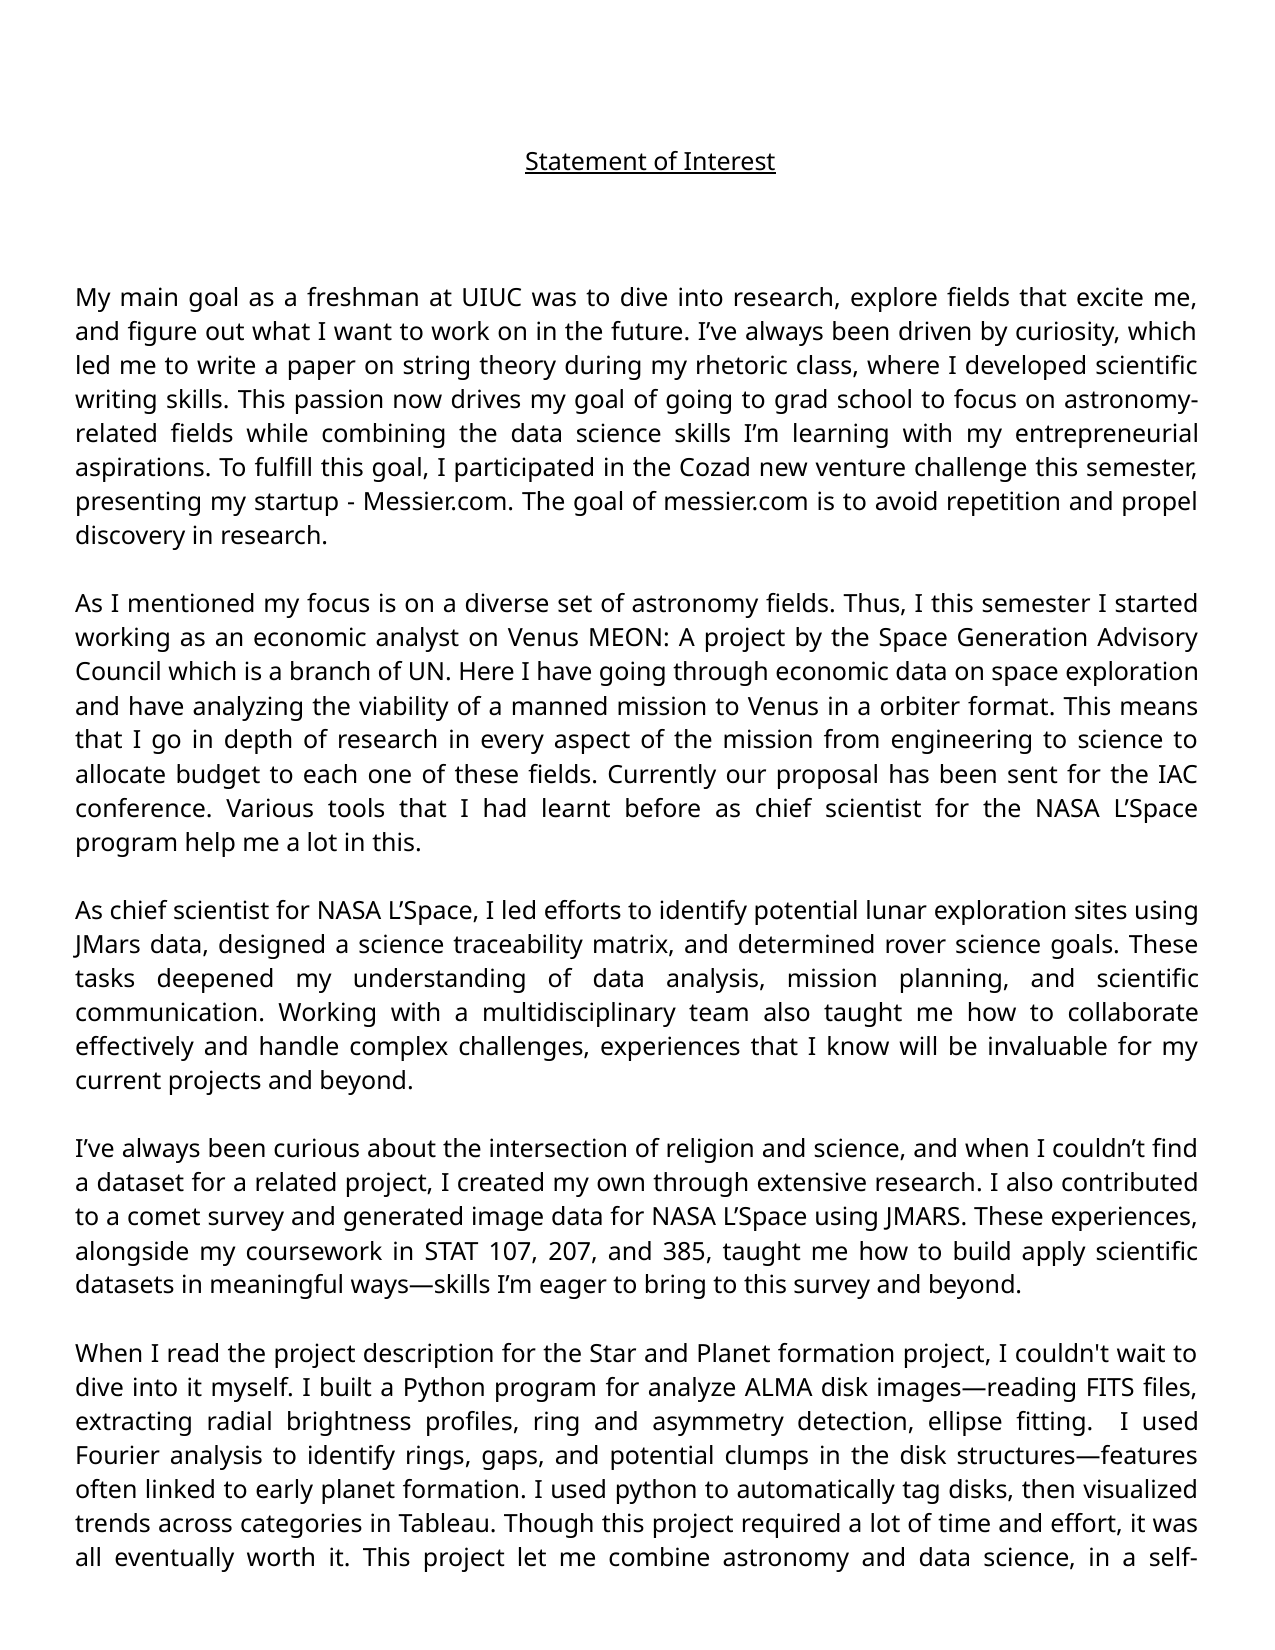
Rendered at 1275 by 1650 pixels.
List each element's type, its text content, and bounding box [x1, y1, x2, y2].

text I’ve always been curious about the intersection of religion and science, and when I couldn’t find a dataset for a related project, I created my own through extensive research. I also contributed to a comet survey and generated image data for NASA L’Space using JMARS. These experiences, alongside my coursework in STAT 107, 207, and 385, taught me how to build apply scientific datasets in meaningful ways—skills I’m eager to bring to this survey and beyond. [75, 1131, 1200, 1301]
text As I mentioned my focus is on a diverse set of astronomy fields. Thus, I this semester I started working as an economic analyst on Venus MEON: A project by the Space Generation Advisory Council which is a branch of UN. Here I have going through economic data on space exploration and have analyzing the viability of a manned mission to Venus in a orbiter format. This means that I go in depth of research in every aspect of the mission from engineering to science to allocate budget to each one of these fields. Currently our proposal has been sent for the IAC conference. Various tools that I had learnt before as chief scientist for the NASA L’Space program help me a lot in this. [75, 586, 1200, 858]
text As chief scientist for NASA L’Space, I led efforts to identify potential lunar exploration sites using JMars data, designed a science traceability matrix, and determined rover science goals. These tasks deepened my understanding of data analysis, mission planning, and scientific communication. Working with a multidisciplinary team also taught me how to collaborate effectively and handle complex challenges, experiences that I know will be invaluable for my current projects and beyond. [75, 892, 1200, 1097]
text My main goal as a freshman at UIUC was to dive into research, explore fields that excite me, and figure out what I want to work on in the future. I’ve always been driven by curiosity, which led me to write a paper on string theory during my rhetoric class, where I developed scientific writing skills. This passion now drives my goal of going to grad school to focus on astronomy- related fields while combining the data science skills I’m learning with my entrepreneurial aspirations. To fulfill this goal, I participated in the Cozad new venture challenge this semester, presenting my startup - Messier.com. The goal of messier.com is to avoid repetition and propel discovery in research. [75, 279, 1200, 552]
text Statement of Interest [450, 143, 1200, 177]
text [75, 1335, 1200, 1574]
